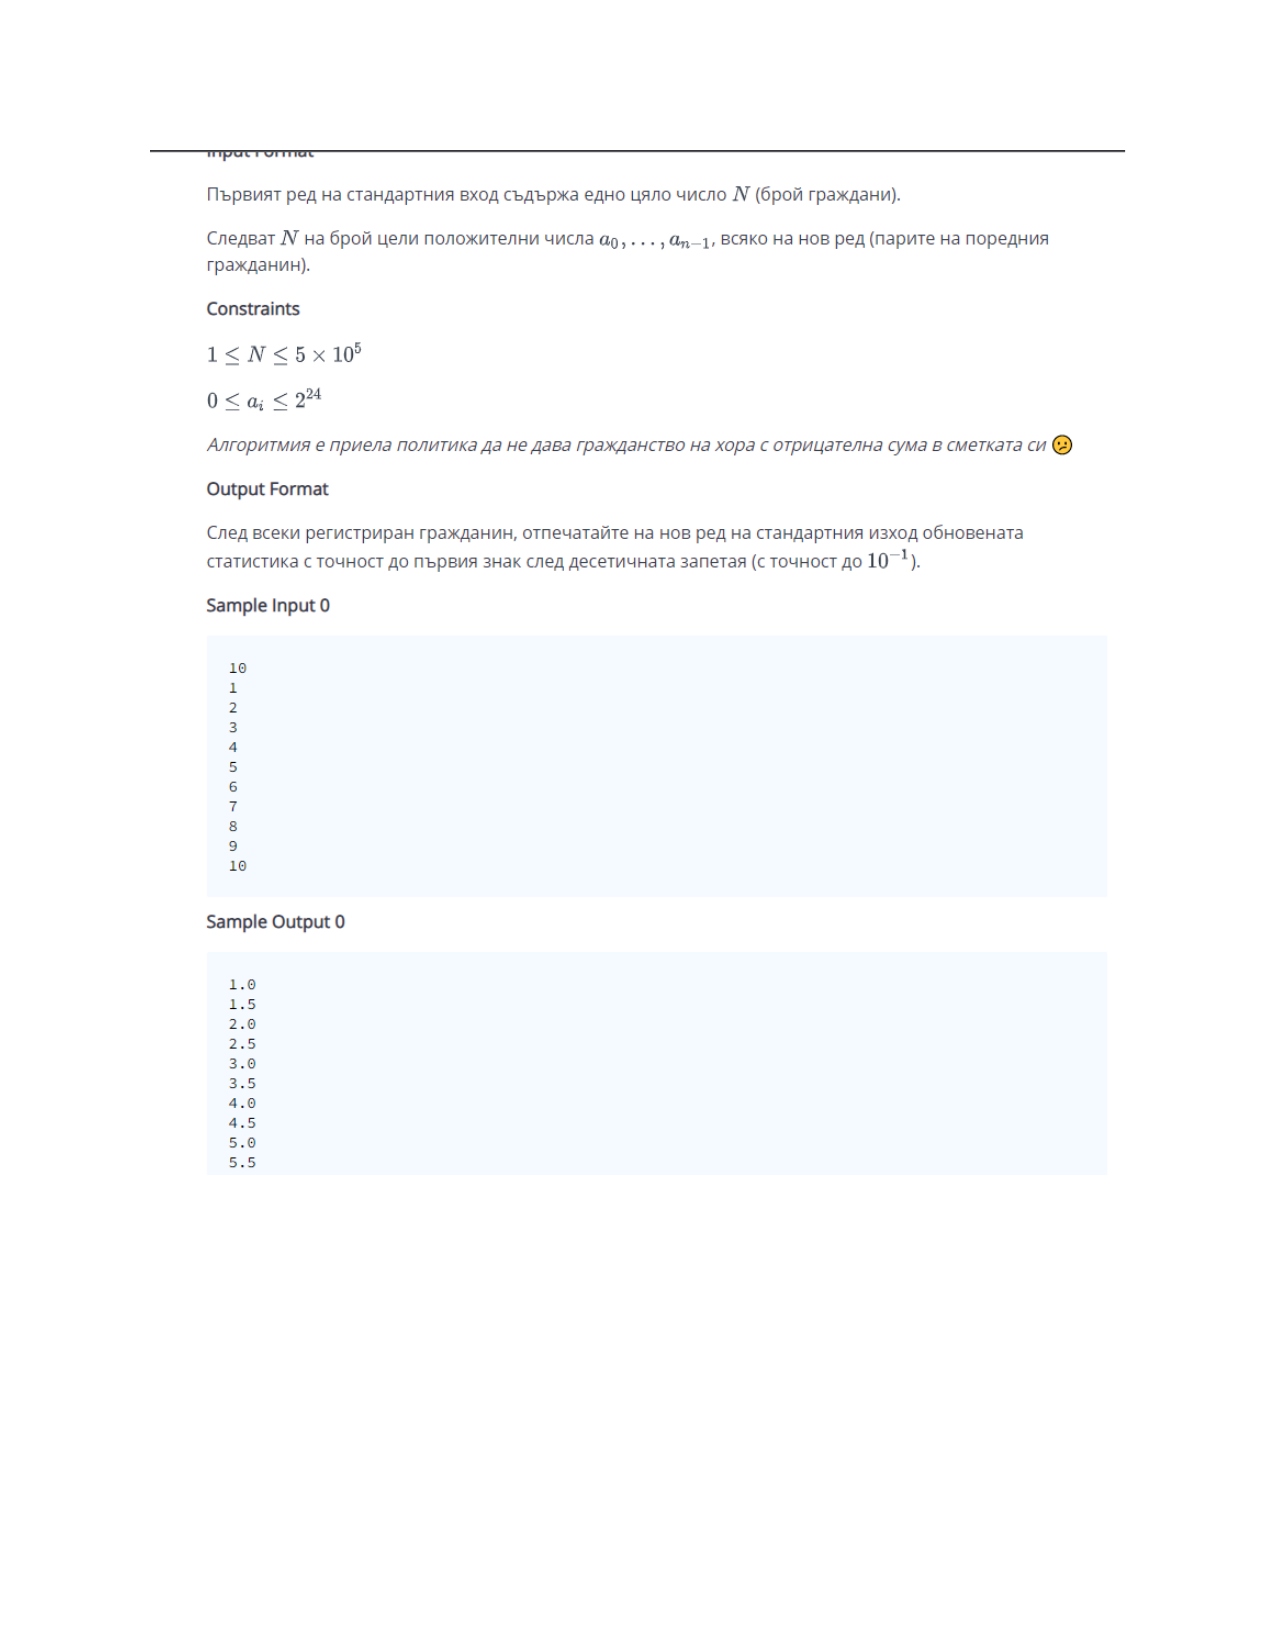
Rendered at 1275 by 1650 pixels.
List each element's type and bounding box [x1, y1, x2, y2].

picture [150, 150, 1125, 1175]
